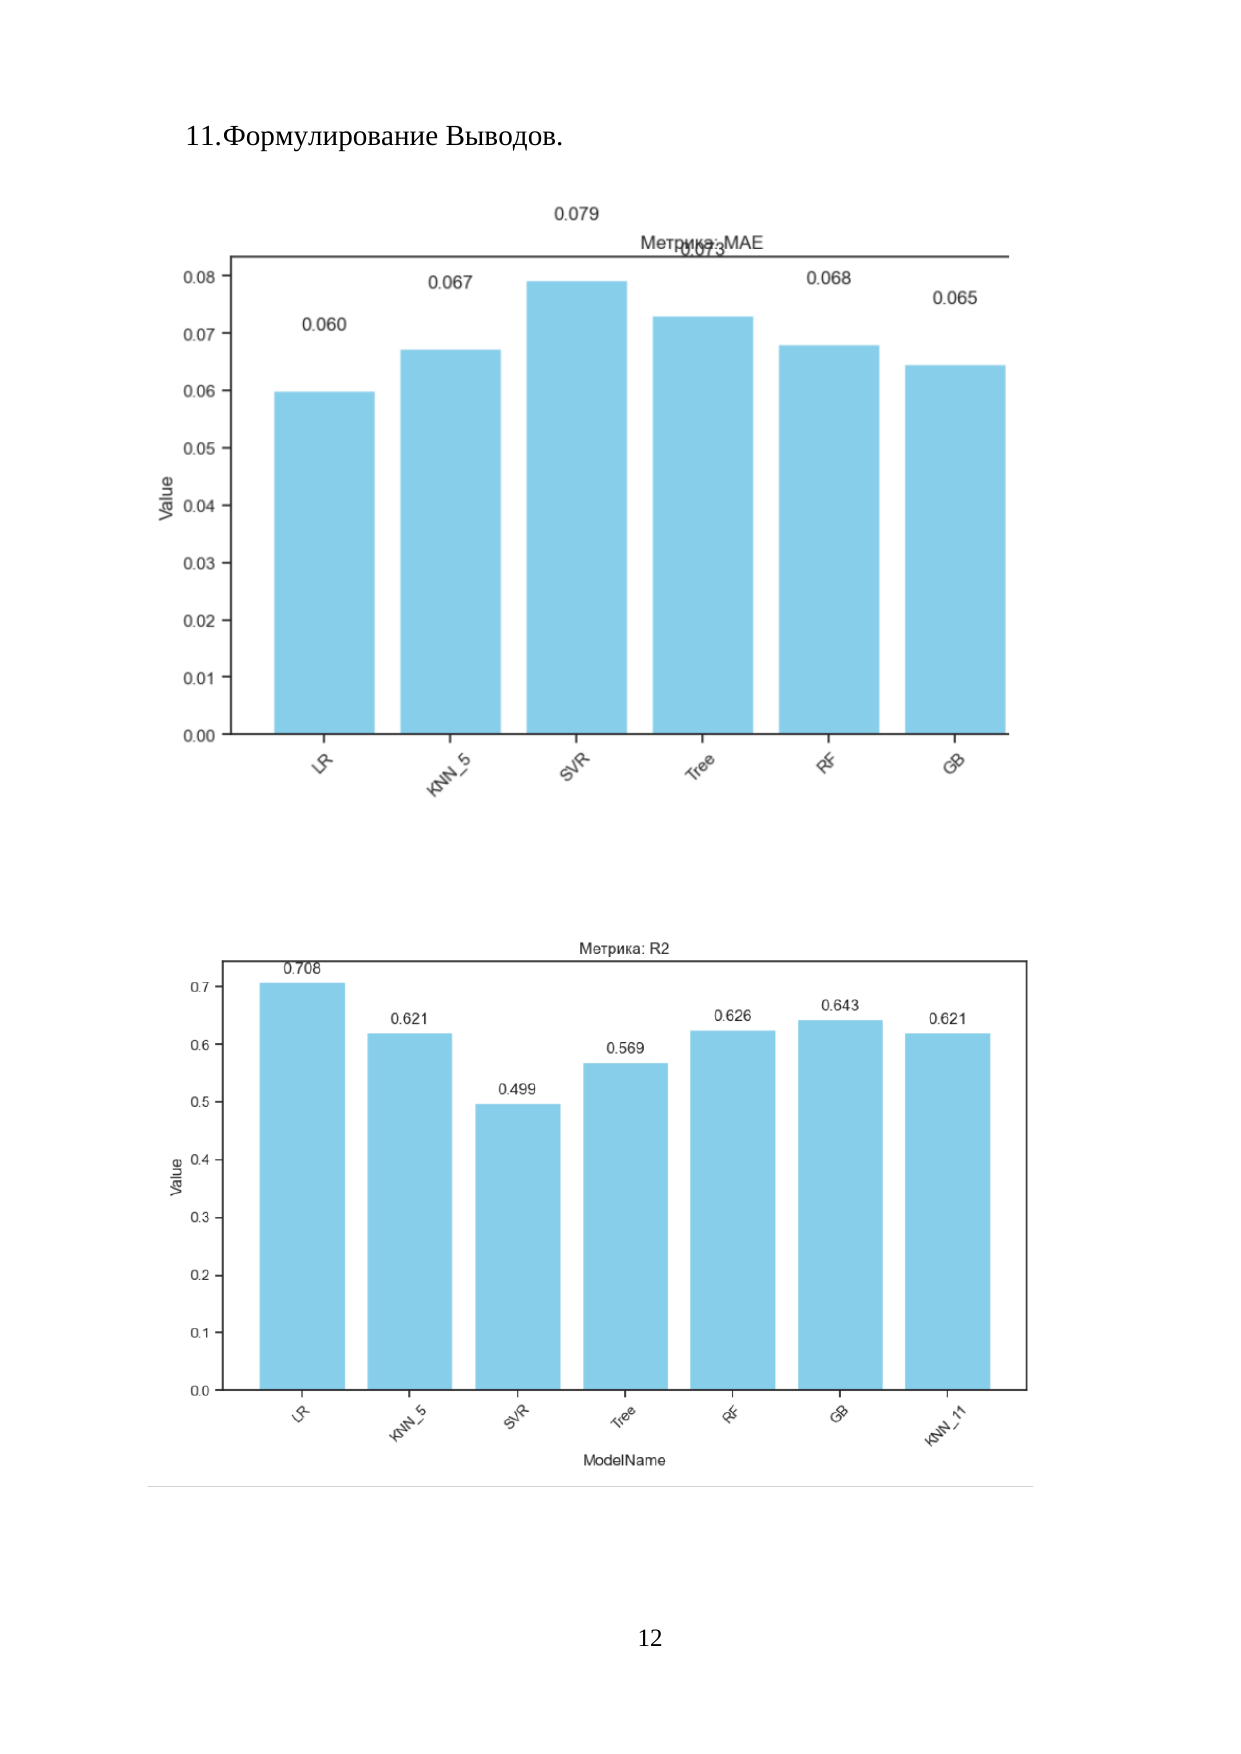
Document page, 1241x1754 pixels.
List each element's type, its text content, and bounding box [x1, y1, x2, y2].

picture [147, 197, 1010, 804]
picture [147, 924, 1034, 1488]
list Формулирование Выводов. [185, 118, 1152, 152]
